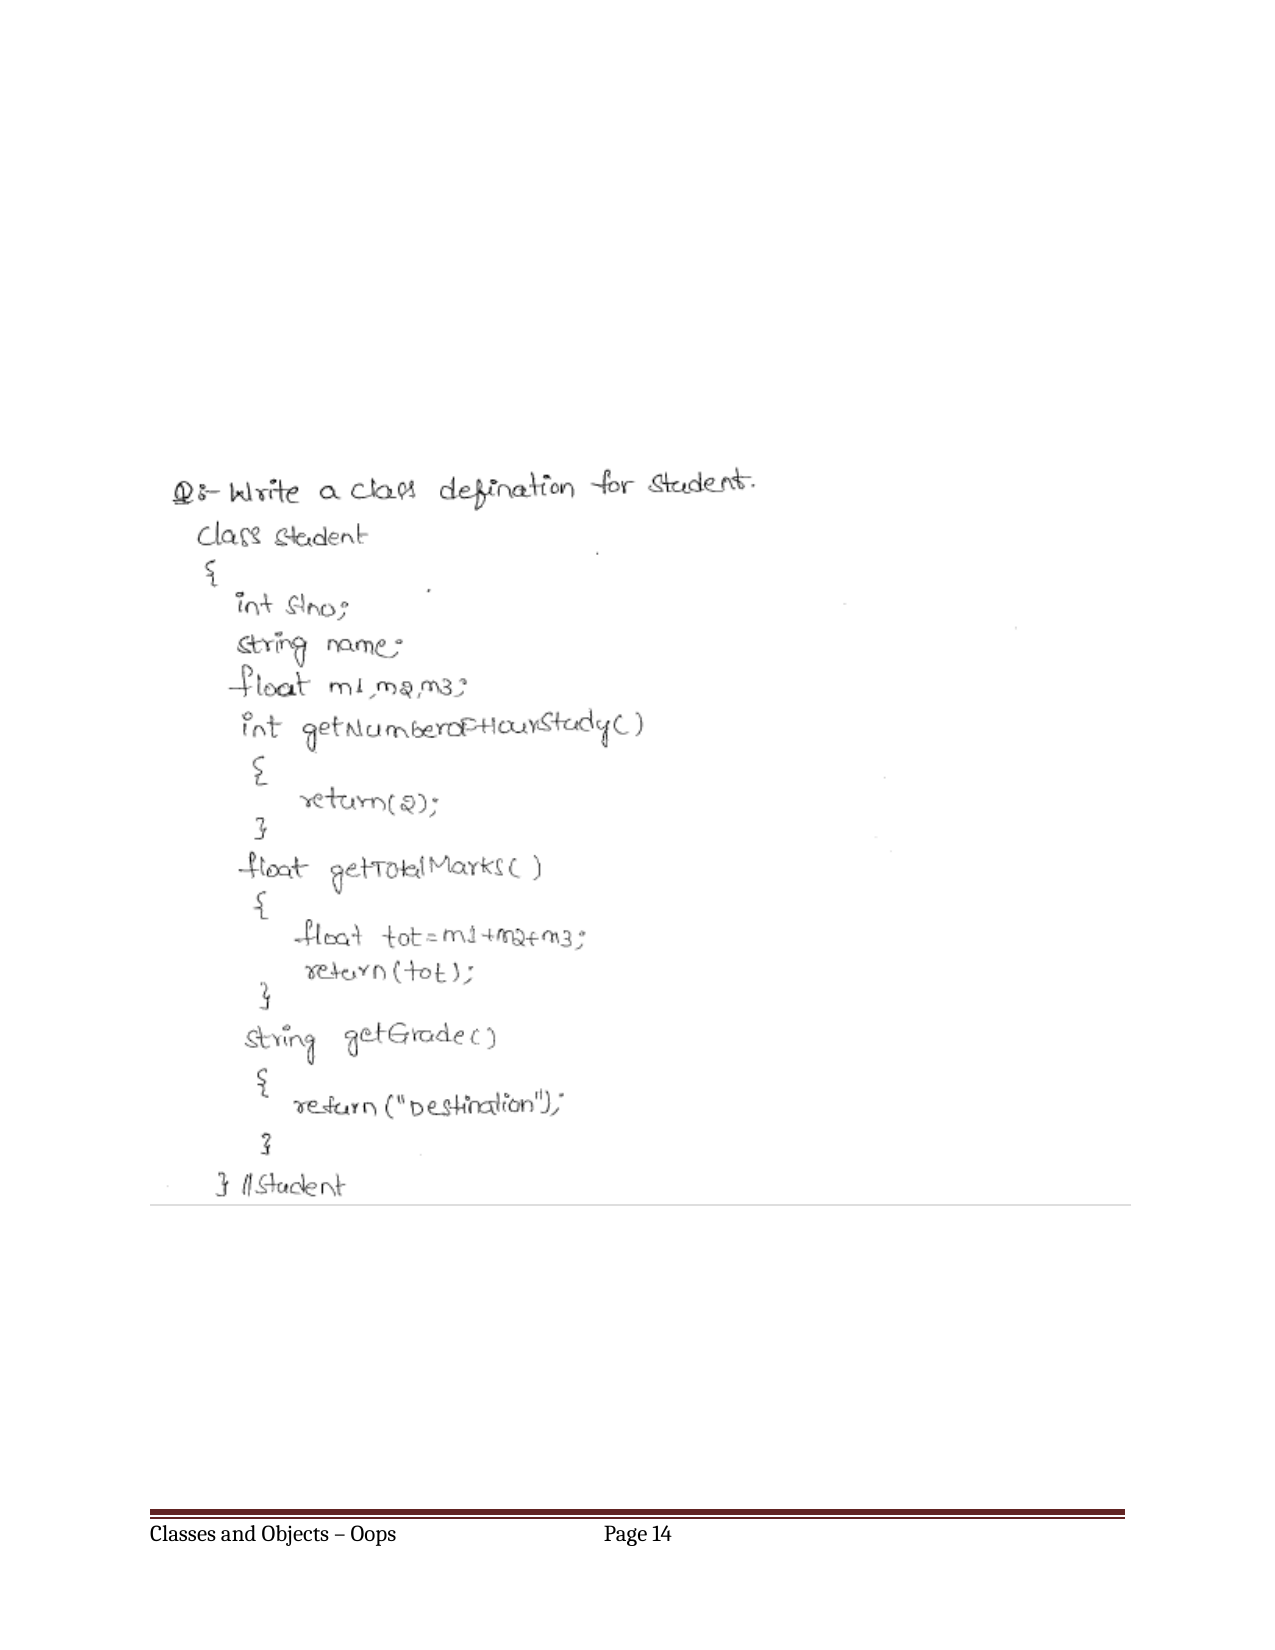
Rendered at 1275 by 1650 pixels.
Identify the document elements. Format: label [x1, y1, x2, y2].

picture [150, 462, 1042, 1204]
table_header [149, 150, 1133, 1500]
